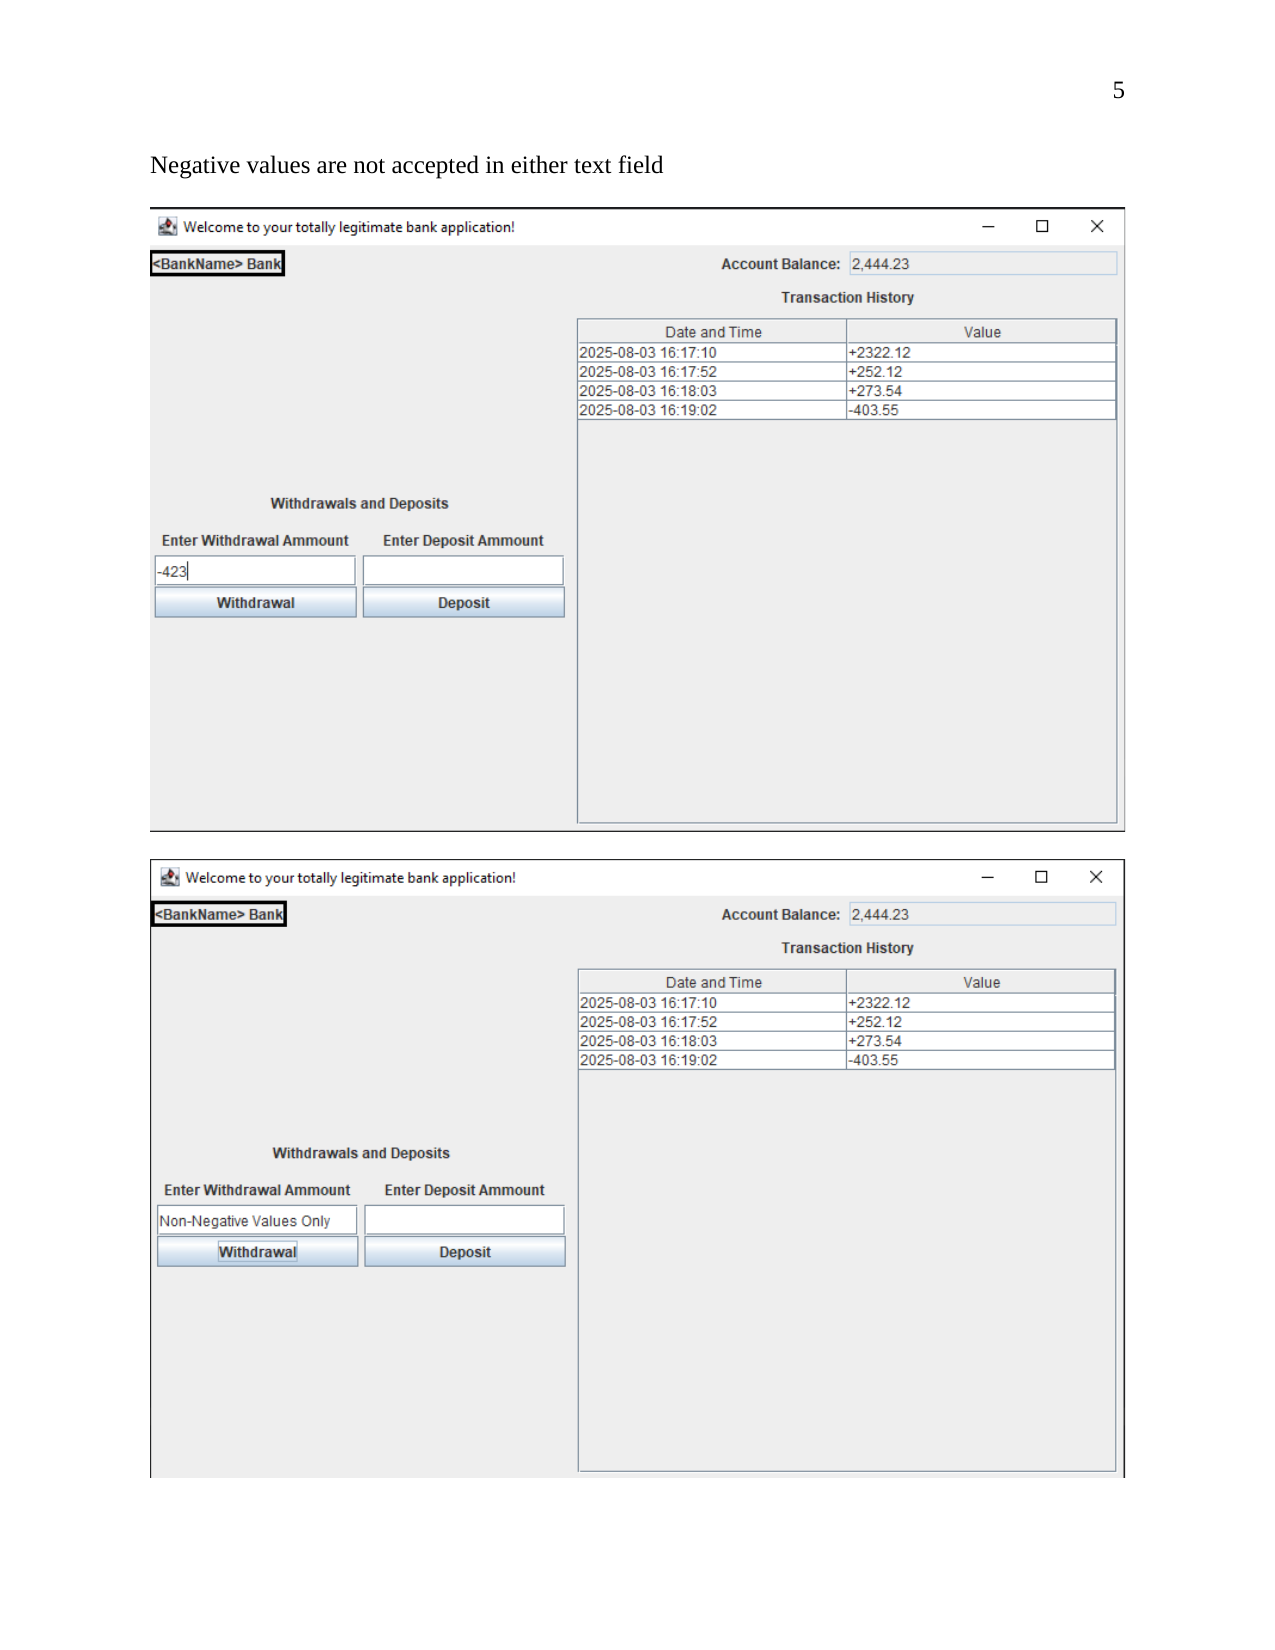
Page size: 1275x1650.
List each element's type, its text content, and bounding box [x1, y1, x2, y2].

text Negative values are not accepted in either text field [150, 150, 1125, 179]
picture [150, 859, 1125, 1478]
picture [150, 207, 1125, 832]
